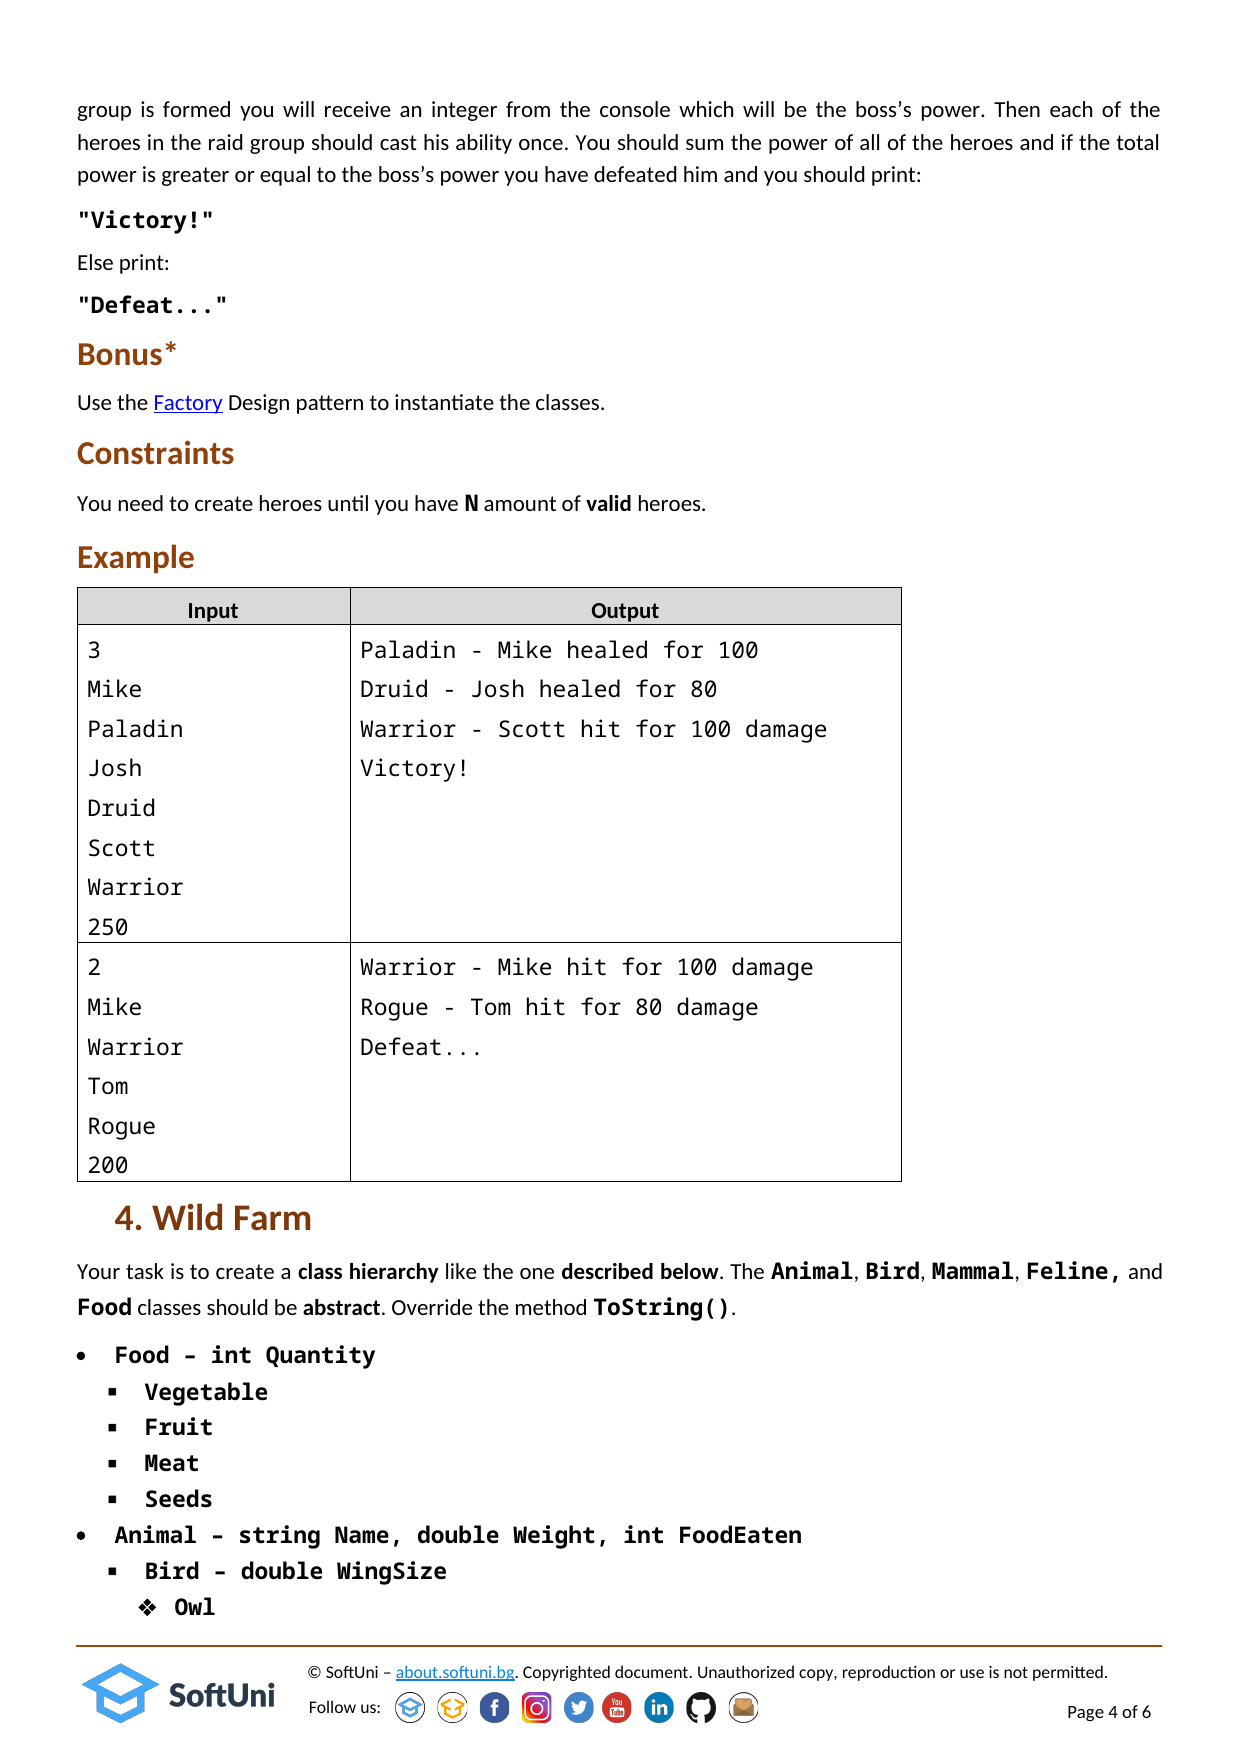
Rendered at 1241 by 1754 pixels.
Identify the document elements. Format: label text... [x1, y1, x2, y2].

picture [602, 1692, 632, 1723]
table_cell 2 Mike Warrior Tom Rogue 200 [78, 943, 350, 1181]
text Else print: [77, 248, 1163, 276]
picture [665, 1692, 674, 1701]
picture [395, 1692, 425, 1723]
subtitle Constraints [77, 432, 1163, 473]
picture [686, 1692, 716, 1723]
picture [665, 1714, 674, 1723]
list Meat [107, 1447, 1163, 1478]
picture [75, 1658, 281, 1729]
picture [728, 1692, 759, 1723]
subtitle Example [77, 536, 1163, 577]
picture [644, 1714, 653, 1723]
text Your task is to create a class hierarchy like the one described below. The Animal, Bird, Mammal, Feline, and Food classes should be abstract. Override the method ToString(). [77, 1255, 1163, 1322]
text You need to create heroes until you have N amount of valid heroes. [77, 487, 1163, 519]
list Animal – string Name, double Weight, int FoodEaten [77, 1519, 1163, 1550]
list Vegetable [107, 1375, 1163, 1407]
table_header Output [351, 588, 901, 624]
list Owl [137, 1591, 1163, 1622]
picture [479, 1692, 510, 1723]
table_cell Paladin - Mike healed for 100 Druid - Josh healed for 80 Warrior - Scott hit for 100 damage Victory! [351, 625, 901, 942]
picture [437, 1692, 468, 1723]
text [77, 95, 1163, 188]
list Food – int Quantity [77, 1339, 1163, 1371]
picture [644, 1692, 653, 1701]
list Bird – double WingSize [107, 1555, 1163, 1586]
picture [658, 1705, 667, 1714]
subtitle Bonus* [77, 332, 1163, 373]
text "Victory!" [77, 204, 1163, 236]
list Fruit [107, 1411, 1163, 1443]
table_header Input [78, 588, 350, 624]
text "Defeat..." [77, 289, 1163, 320]
subtitle Wild Farm [114, 1194, 1163, 1240]
table_cell 3 Mike Paladin Josh Druid Scott Warrior 250 [78, 625, 350, 942]
list Seeds [107, 1483, 1163, 1514]
picture [564, 1692, 594, 1723]
text Use the Factory Design pattern to instantiate the classes. [77, 388, 1163, 416]
picture [522, 1692, 552, 1723]
table_cell Warrior - Mike hit for 100 damage Rogue - Tom hit for 80 damage Defeat... [351, 943, 901, 1181]
